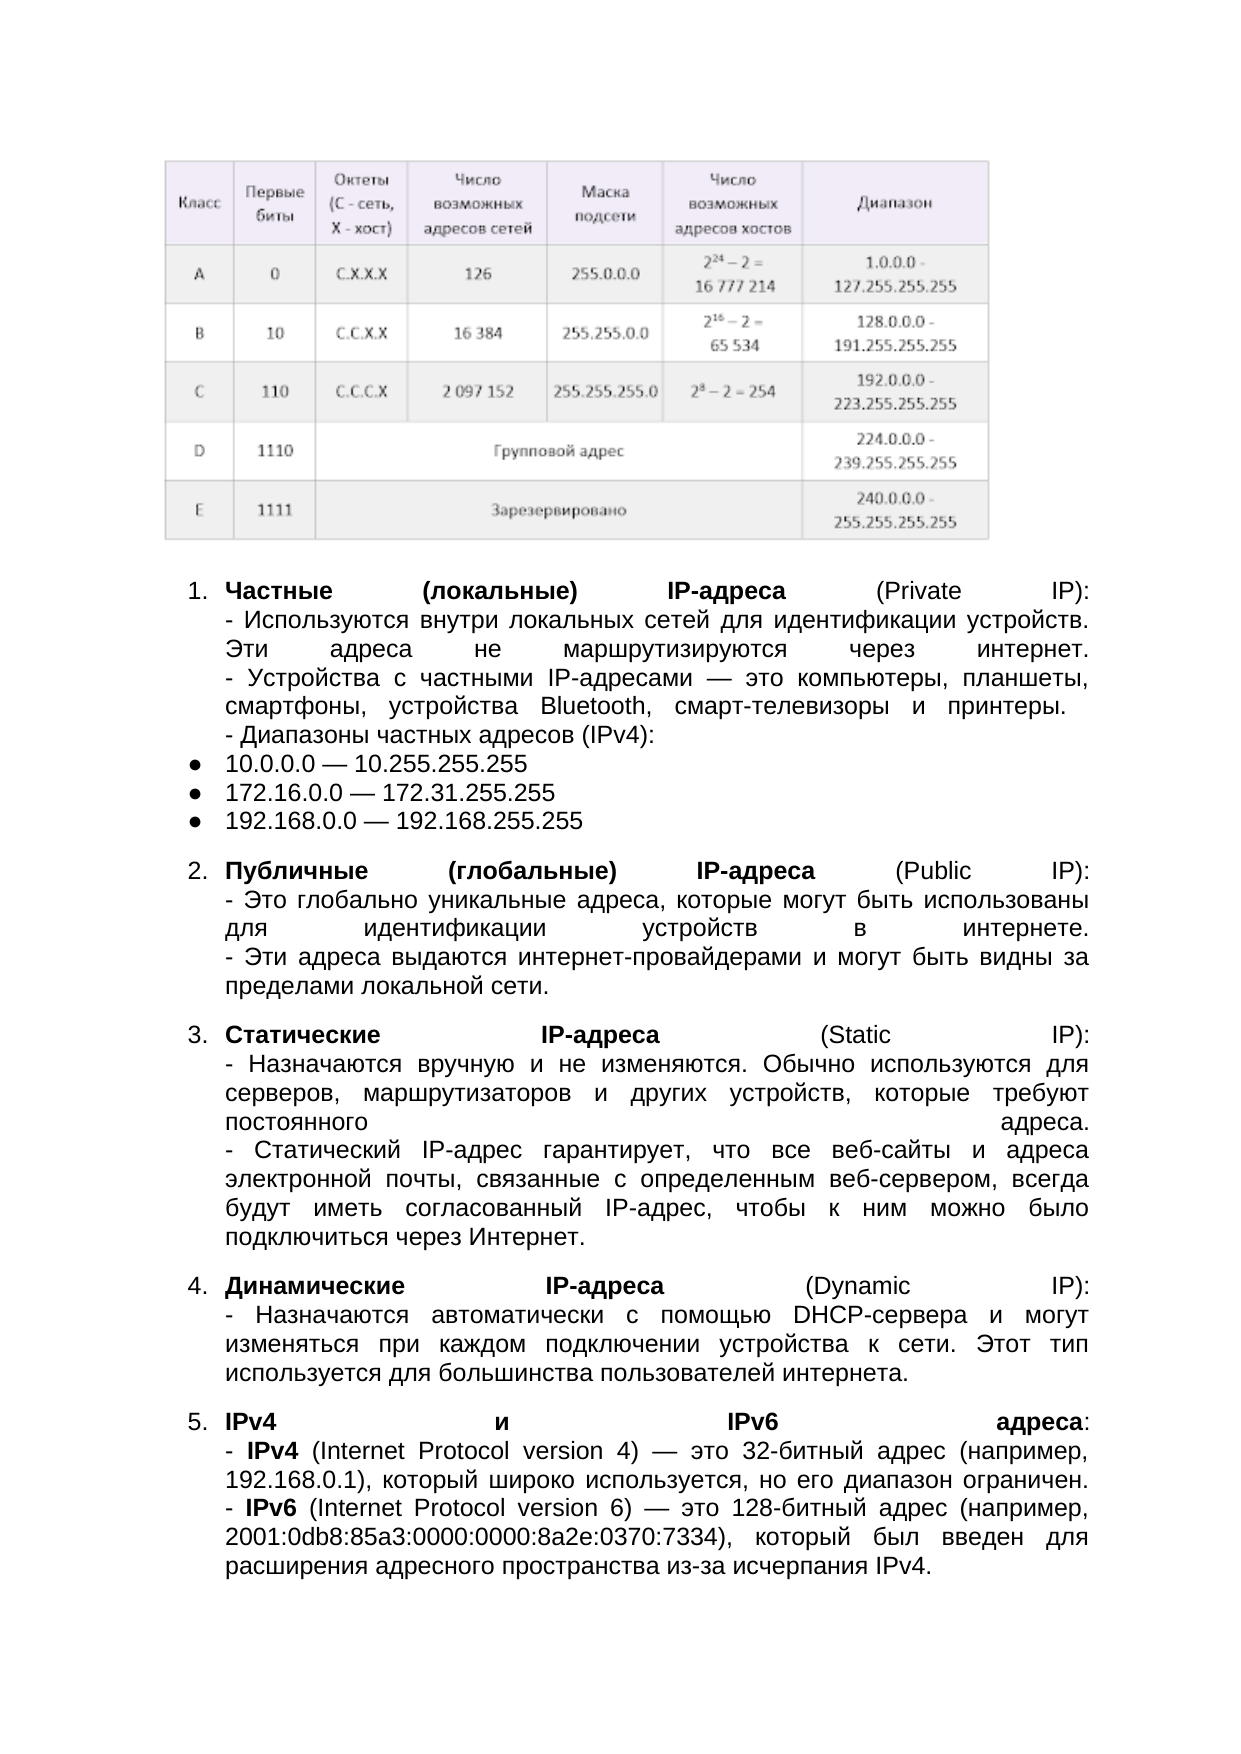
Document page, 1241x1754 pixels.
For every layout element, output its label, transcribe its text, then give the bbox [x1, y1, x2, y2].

list Статические IP-адреса (Static IP): - Назначаются вручную и не изменяются. Обычно используются для серверов, маршрутизаторов и других устройств, которые требуют постоянного адреса. - Статический IP-адрес гарантирует, что все веб-сайты и адреса электронной почты, связанные с определенным веб-сервером, всегда будут иметь согласованный IP-адрес, чтобы к ним можно было подключиться через Интернет. [187, 1021, 1090, 1251]
list 10.0.0.0 — 10.255.255.255 [187, 749, 1090, 778]
picture [150, 150, 1003, 552]
list IPv4 и IPv6 адреса: - IPv4 (Internet Protocol version 4) — это 32-битный адрес (например, 192.168.0.1), который широко используется, но его диапазон ограничен. - IPv6 (Internet Protocol version 6) — это 128-битный адрес (например, 2001:0db8:85a3:0000:0000:8a2e:0370:7334), который был введен для расширения адресного пространства из-за исчерпания IPv4. [187, 1407, 1090, 1580]
list 192.168.0.0 — 192.168.255.255 [187, 806, 1090, 835]
list Частные (локальные) IP-адреса (Private IP): - Используются внутри локальных сетей для идентификации устройств. Эти адреса не маршрутизируются через интернет. - Устройства с частными IP-адресами — это компьютеры, планшеты, смартфоны, устройства Bluetooth, смарт-телевизоры и принтеры. - Диапазоны частных адресов (IPv4): [187, 576, 1090, 749]
list 172.16.0.0 — 172.31.255.255 [187, 778, 1090, 806]
list Динамические IP-адреса (Dynamic IP): - Назначаются автоматически с помощью DHCP-сервера и могут изменяться при каждом подключении устройства к сети. Этот тип используется для большинства пользователей интернета. [187, 1271, 1090, 1386]
list Публичные (глобальные) IP-адреса (Public IP): - Это глобально уникальные адреса, которые могут быть использованы для идентификации устройств в интернете. - Эти адреса выдаются интернет-провайдерами и могут быть видны за пределами локальной сети. [187, 856, 1090, 1000]
